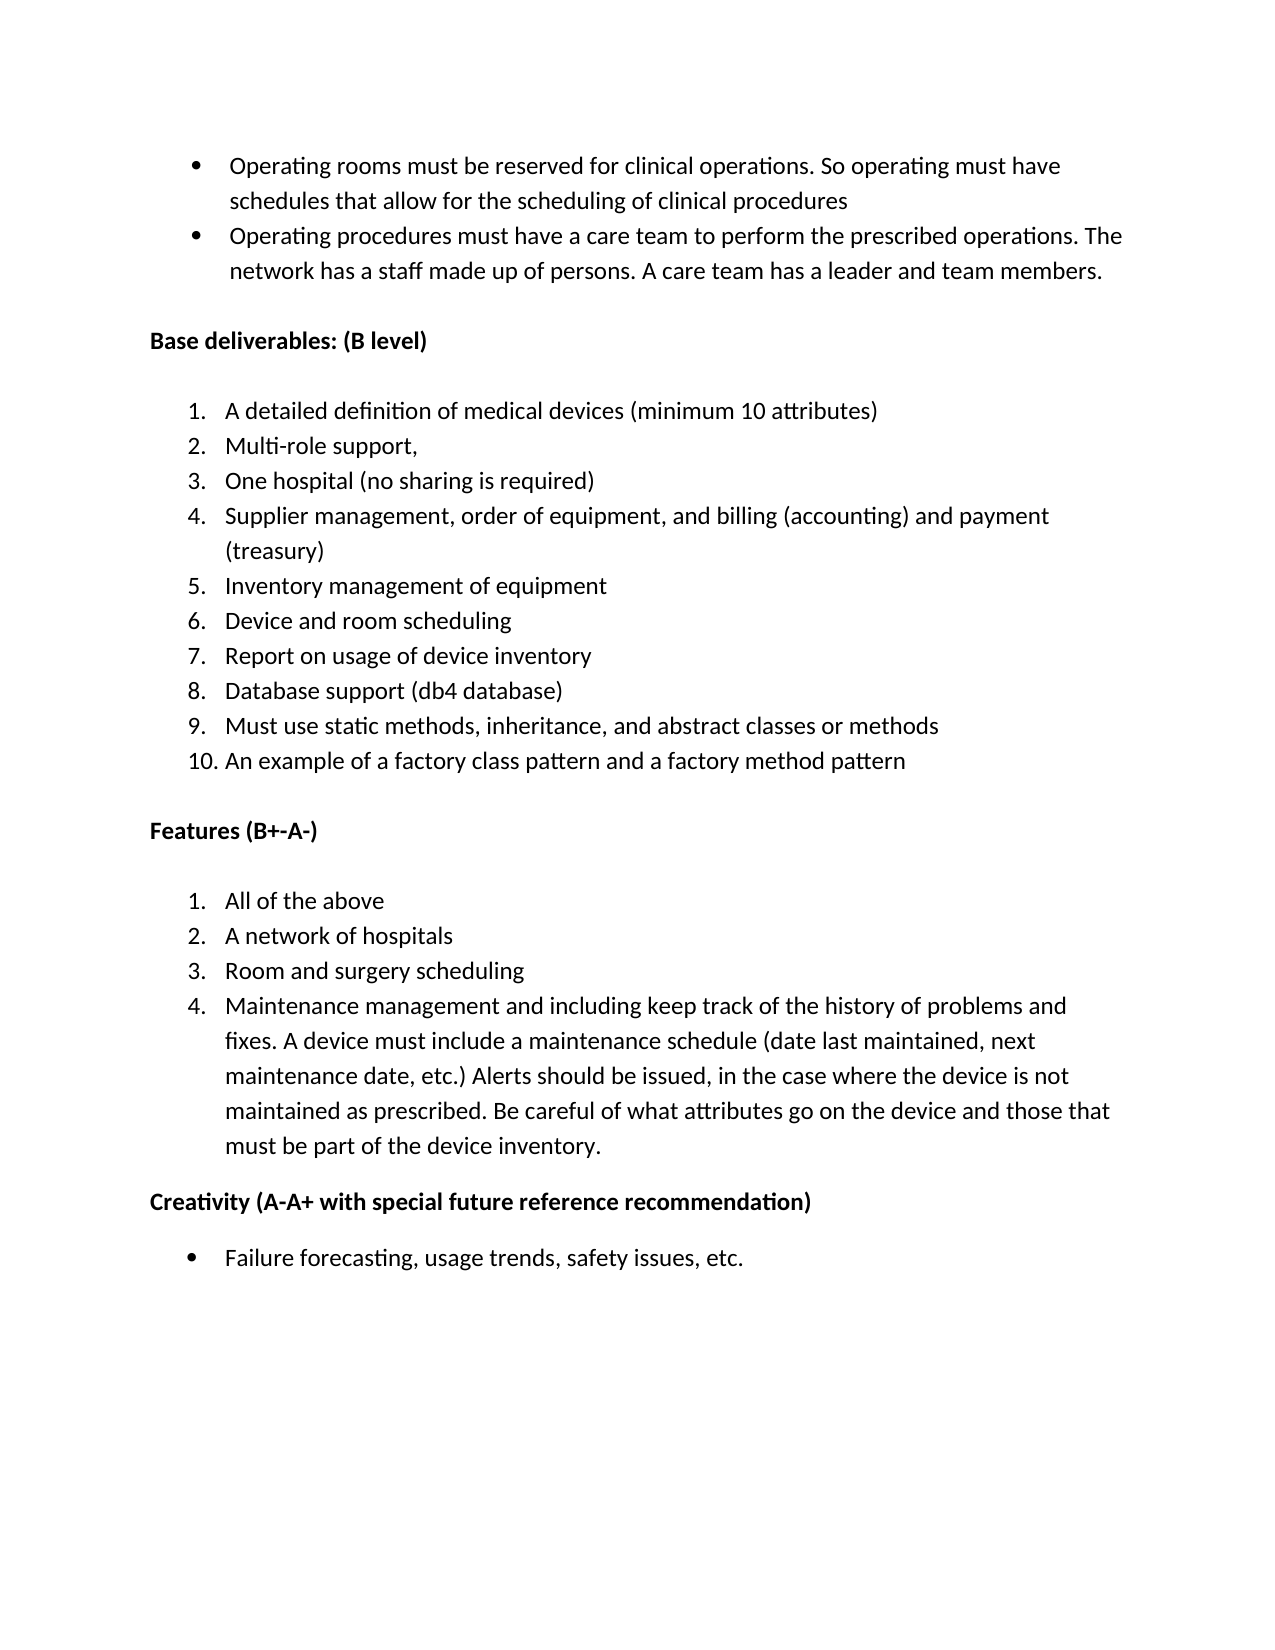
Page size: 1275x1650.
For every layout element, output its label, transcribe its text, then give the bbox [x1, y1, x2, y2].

list Supplier management, order of equipment, and billing (accounting) and payment (treasury) [187, 500, 1125, 566]
list A network of hospitals [187, 920, 1125, 951]
list An example of a factory class pattern and a factory method pattern [187, 745, 1125, 776]
list Features (B+-A-) [150, 815, 1125, 846]
list Maintenance management and including keep track of the history of problems and fixes. A device must include a maintenance schedule (date last maintained, next maintenance date, etc.) Alerts should be issued, in the case where the device is not maintained as prescribed. Be careful of what attributes go on the device and those that must be part of the device inventory. [187, 990, 1125, 1161]
list Room and surgery scheduling [187, 955, 1125, 986]
list Database support (db4 database) [187, 675, 1125, 706]
list A detailed definition of medical devices (minimum 10 attributes) [187, 395, 1125, 426]
list Operating rooms must be reserved for clinical operations. So operating must have schedules that allow for the scheduling of clinical procedures [192, 150, 1125, 216]
list Operating procedures must have a care team to perform the prescribed operations. The network has a staff made up of persons. A care team has a leader and team members. [192, 220, 1125, 286]
list All of the above [187, 885, 1125, 916]
list Base deliverables: (B level) [150, 325, 1125, 356]
list Inventory management of equipment [187, 570, 1125, 601]
list Must use static methods, inheritance, and abstract classes or methods [187, 710, 1125, 741]
list Device and room scheduling [187, 605, 1125, 636]
list Multi-role support, [187, 430, 1125, 461]
list Failure forecasting, usage trends, safety issues, etc. [187, 1242, 1125, 1272]
text Creativity (A-A+ with special future reference recommendation) [150, 1186, 1125, 1216]
list One hospital (no sharing is required) [187, 465, 1125, 496]
list Report on usage of device inventory [187, 640, 1125, 671]
